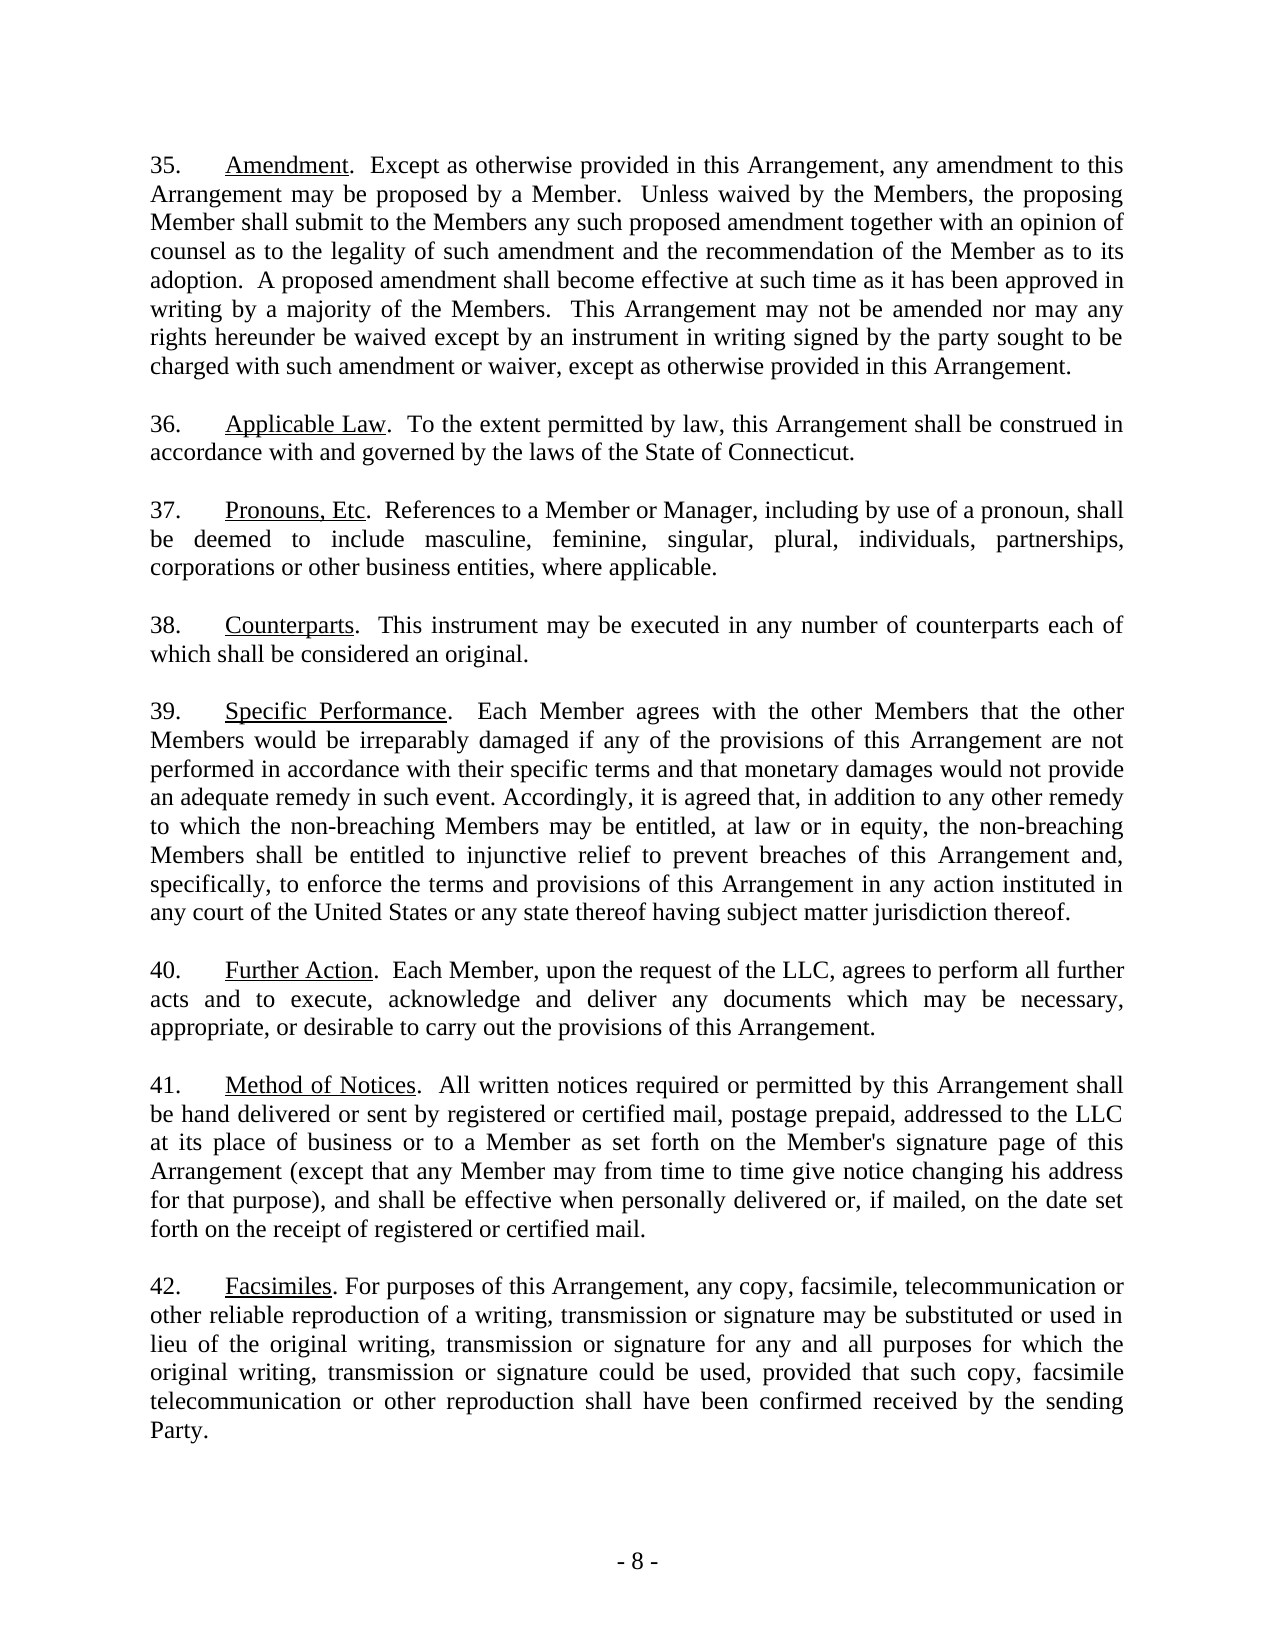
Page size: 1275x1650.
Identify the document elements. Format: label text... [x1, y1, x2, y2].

text 37. Pronouns, Etc. References to a Member or Manager, including by use of a pronoun, shall be deemed to include masculine, feminine, singular, plural, individuals, partnerships, corporations or other business entities, where applicable. [150, 495, 1125, 581]
text 39. Specific Performance. Each Member agrees with the other Members that the other Members would be irreparably damaged if any of the provisions of this Arrangement are not performed in accordance with their specific terms and that monetary damages would not provide an adequate remedy in such event. Accordingly, it is agreed that, in addition to any other remedy to which the non-breaching Members may be entitled, at law or in equity, the non-breaching Members shall be entitled to injunctive relief to prevent breaches of this Arrangement and, specifically, to enforce the terms and provisions of this Arrangement in any action instituted in any court of the United States or any state thereof having subject matter jurisdiction thereof. [150, 696, 1125, 926]
text 38. Counterparts. This instrument may be executed in any number of counterparts each of which shall be considered an original. [150, 610, 1125, 667]
text 42. Facsimiles. For purposes of this Arrangement, any copy, facsimile, telecommunication or other reliable reproduction of a writing, transmission or signature may be substituted or used in lieu of the original writing, transmission or signature for any and all purposes for which the original writing, transmission or signature could be used, provided that such copy, facsimile telecommunication or other reproduction shall have been confirmed received by the sending Party. [150, 1271, 1125, 1444]
text 41. Method of Notices. All written notices required or permitted by this Arrangement shall be hand delivered or sent by registered or certified mail, postage prepaid, addressed to the LLC at its place of business or to a Member as set forth on the Member's signature page of this Arrangement (except that any Member may from time to time give notice changing his address for that purpose), and shall be effective when personally delivered or, if mailed, on the date set forth on the receipt of registered or certified mail. [150, 1070, 1125, 1242]
text 40. Further Action. Each Member, upon the request of the LLC, agrees to perform all further acts and to execute, acknowledge and deliver any documents which may be necessary, appropriate, or desirable to carry out the provisions of this Arrangement. [150, 955, 1125, 1041]
text 36. Applicable Law. To the extent permitted by law, this Arrangement shall be construed in accordance with and governed by the laws of the State of Connecticut. [150, 409, 1125, 466]
text 35. Amendment. Except as otherwise provided in this Arrangement, any amendment to this Arrangement may be proposed by a Member. Unless waived by the Members, the proposing Member shall submit to the Members any such proposed amendment together with an opinion of counsel as to the legality of such amendment and the recommendation of the Member as to its adoption. A proposed amendment shall become effective at such time as it has been approved in writing by a majority of the Members. This Arrangement may not be amended nor may any rights hereunder be waived except by an instrument in writing signed by the party sought to be charged with such amendment or waiver, except as otherwise provided in this Arrangement. [150, 150, 1125, 380]
